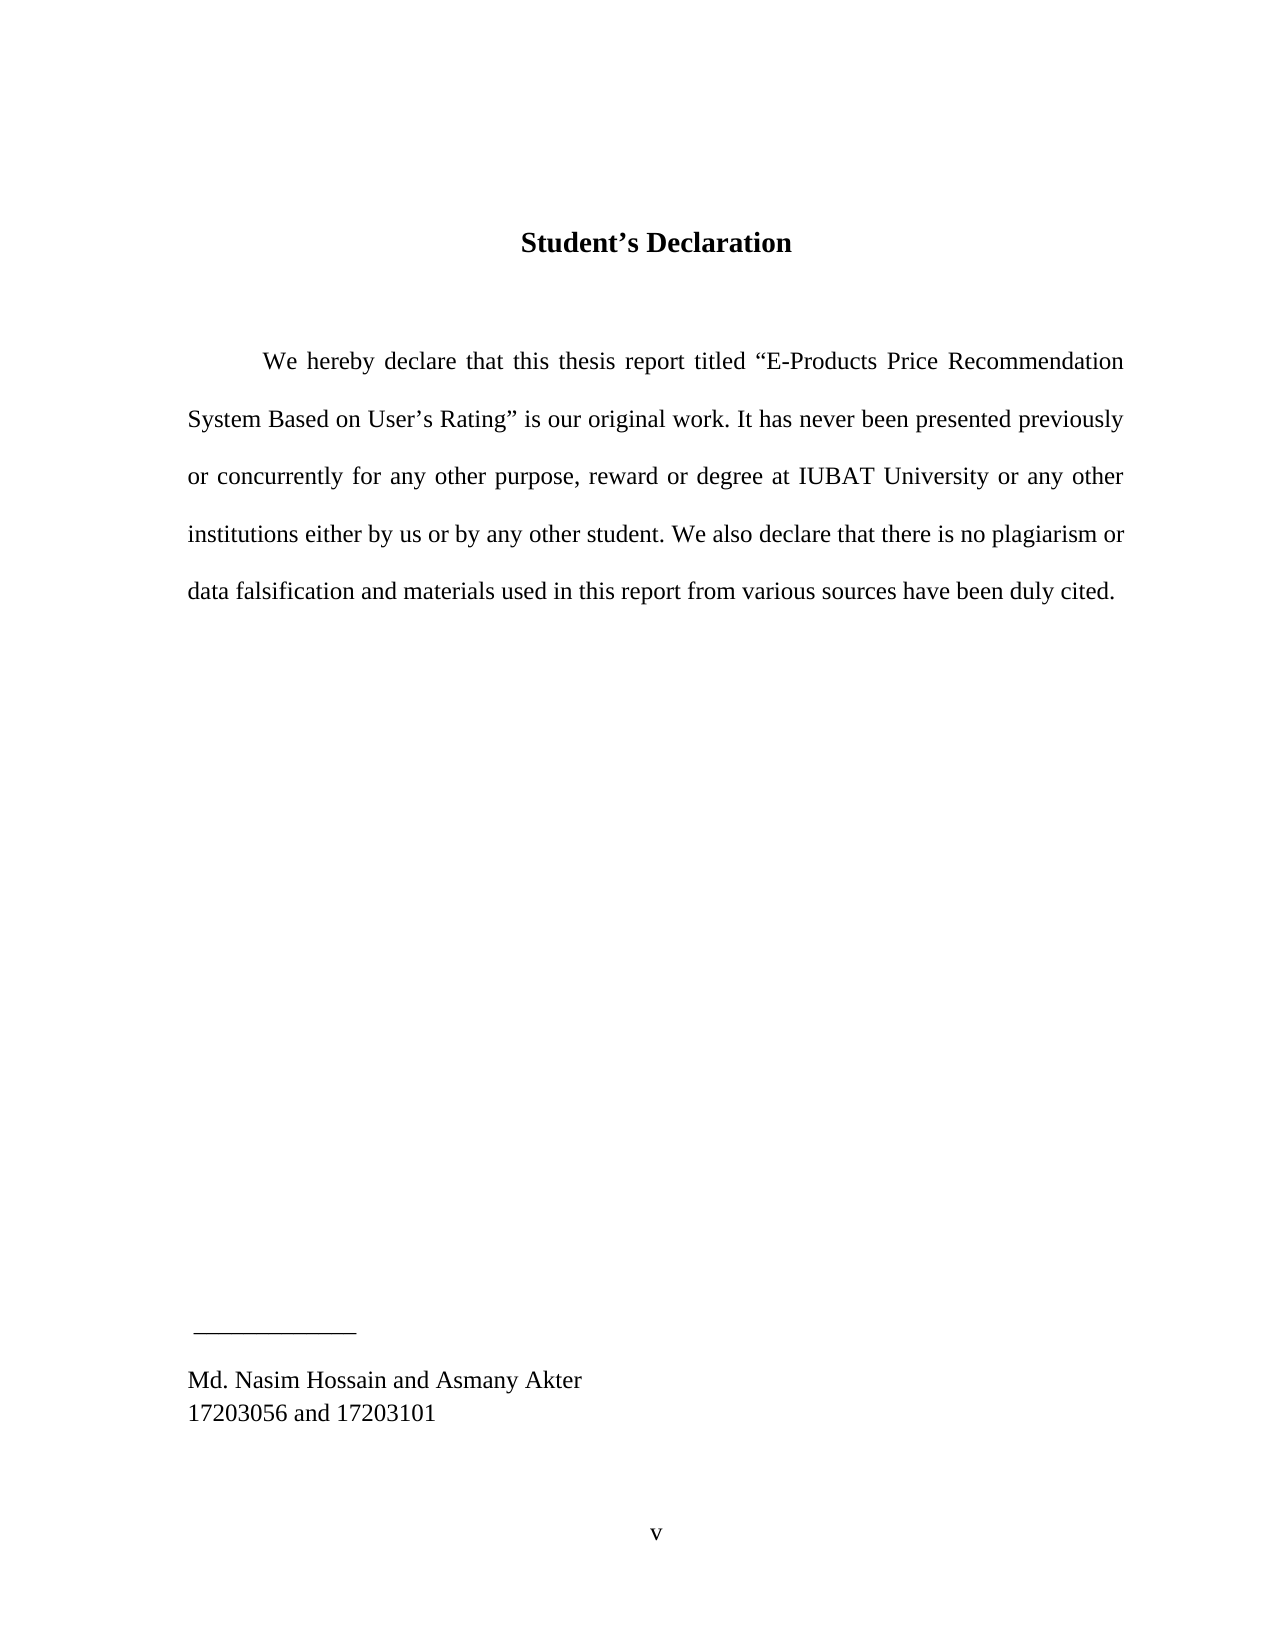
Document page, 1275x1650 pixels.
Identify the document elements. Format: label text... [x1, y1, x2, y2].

text 17203056 and 17203101 [187, 1398, 1125, 1427]
subtitle Student’s Declaration [187, 225, 1125, 258]
text We hereby declare that this thesis report titled “E-Products Price Recommendation System Based on User’s Rating” is our original work. It has never been presented previously or concurrently for any other purpose, reward or degree at IUBAT University or any other institutions either by us or by any other student. We also declare that there is no plagiarism or data falsification and materials used in this report from various sources have been duly cited. [187, 346, 1125, 605]
text Md. Nasim Hossain and Asmany Akter [187, 1365, 1125, 1394]
text _____________ [187, 1308, 1125, 1336]
